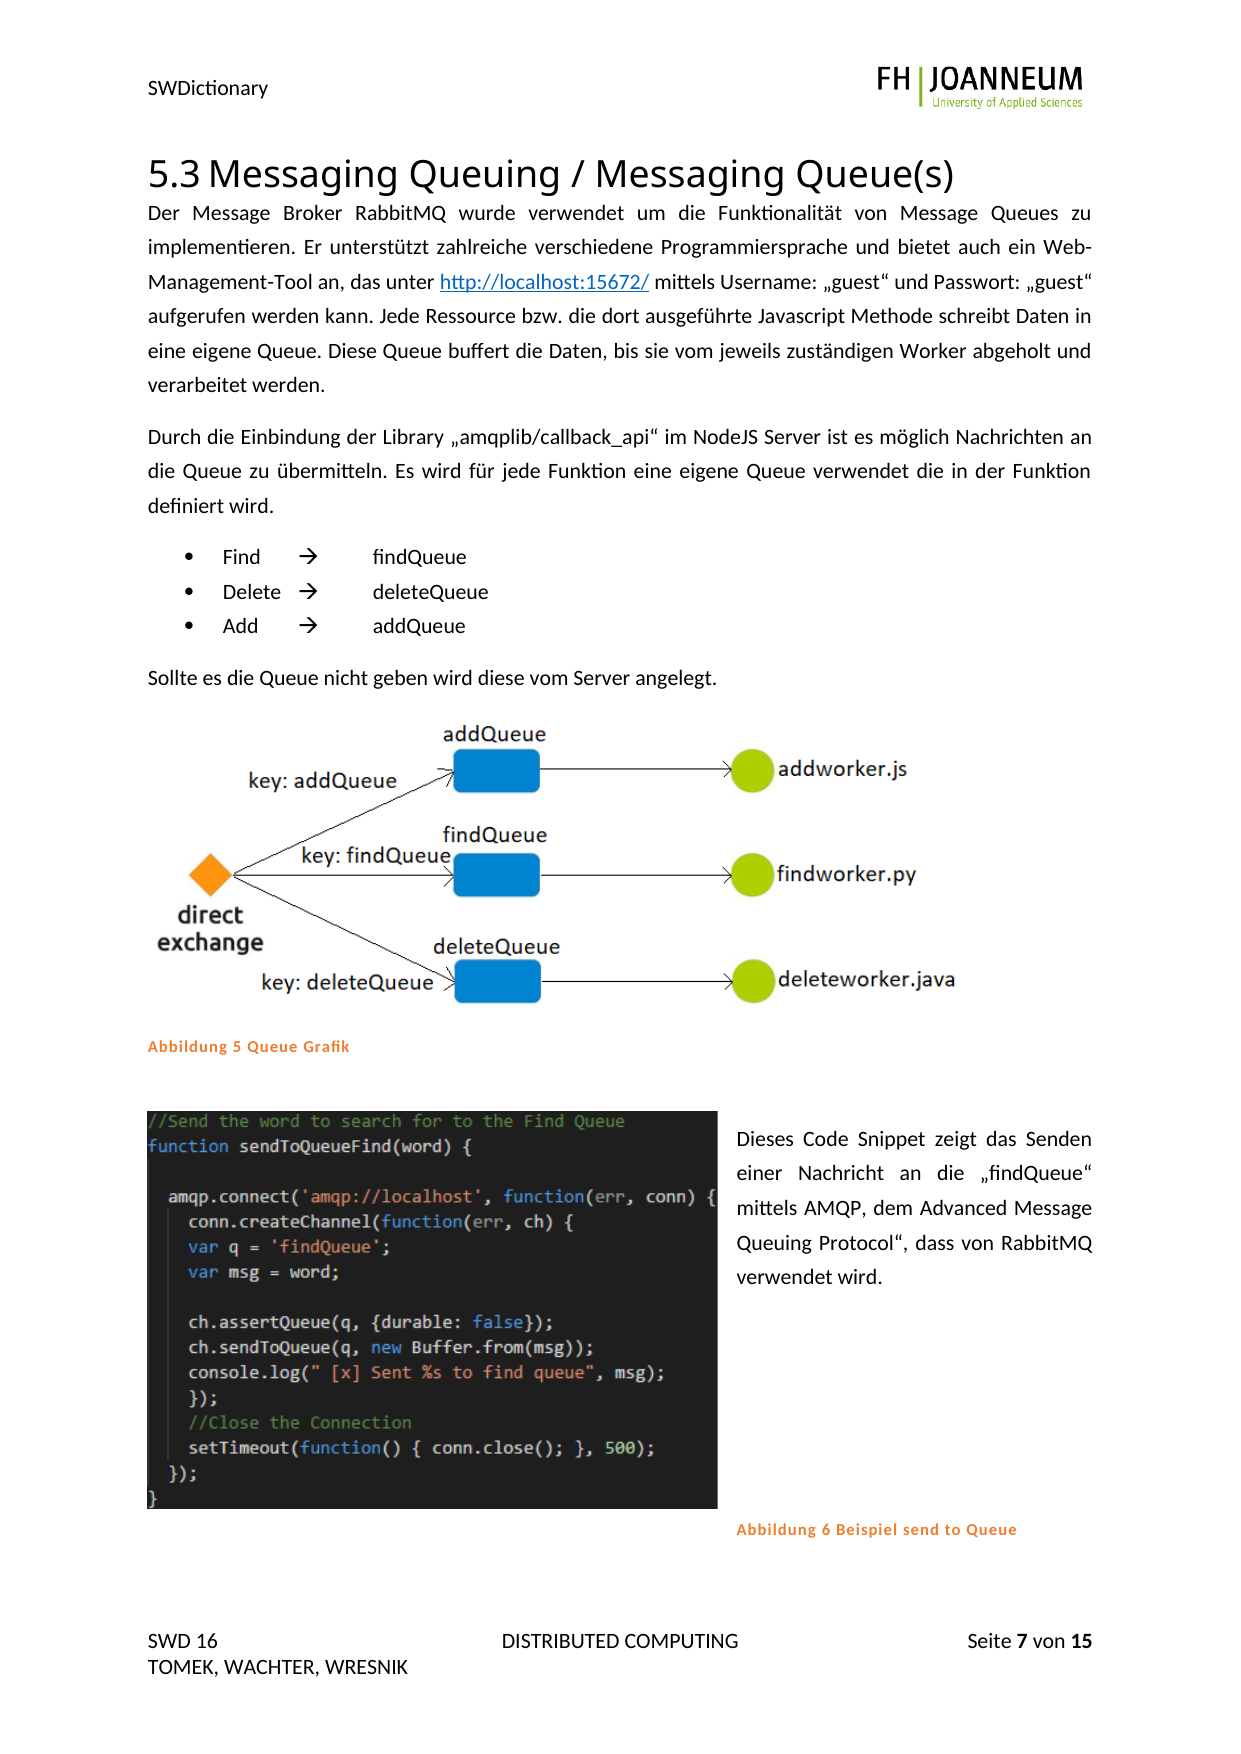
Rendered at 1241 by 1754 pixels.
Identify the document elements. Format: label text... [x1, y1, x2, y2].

list Find findQueue [185, 543, 1093, 570]
text Abbildung 5 Queue Grafik [148, 1037, 1093, 1057]
text Durch die Einbindung der Library „amqplib/callback_api“ im NodeJS Server ist es möglich Nachrichten an die Queue zu übermitteln. Es wird für jede Funktion eine eigene Queue verwendet die in der Funktion definiert wird. [148, 423, 1093, 519]
picture [871, 56, 1093, 116]
list Delete deleteQueue [185, 578, 1093, 604]
picture [147, 715, 967, 1013]
text Der Message Broker RabbitMQ wurde verwendet um die Funktionalität von Message Queues zu implementieren. Er unterstützt zahlreiche verschiedene Programmiersprache und bietet auch ein Web-Management-Tool an, das unter http://localhost:15672/ mittels Username: „guest“ und Passwort: „guest“ aufgerufen werden kann. Jede Ressource bzw. die dort ausgeführte Javascript Methode schreibt Daten in eine eigene Queue. Diese Queue buffert die Daten, bis sie vom jeweils zuständigen Worker abgeholt und verarbeitet werden. [148, 199, 1093, 398]
picture [145, 1111, 718, 1508]
list Add addQueue [185, 612, 1093, 639]
text Sollte es die Queue nicht geben wird diese vom Server angelegt. [148, 664, 1093, 690]
text Dieses Code Snippet zeigt das Senden einer Nachricht an die „findQueue“ mittels AMQP, dem Advanced Message Queuing Protocol“, dass von RabbitMQ verwendet wird. [718, 1125, 1093, 1290]
text Abbildung 6 Beispiel send to Queue [148, 1519, 1093, 1540]
subtitle Messaging Queuing / Messaging Queue(s) [148, 148, 1093, 199]
